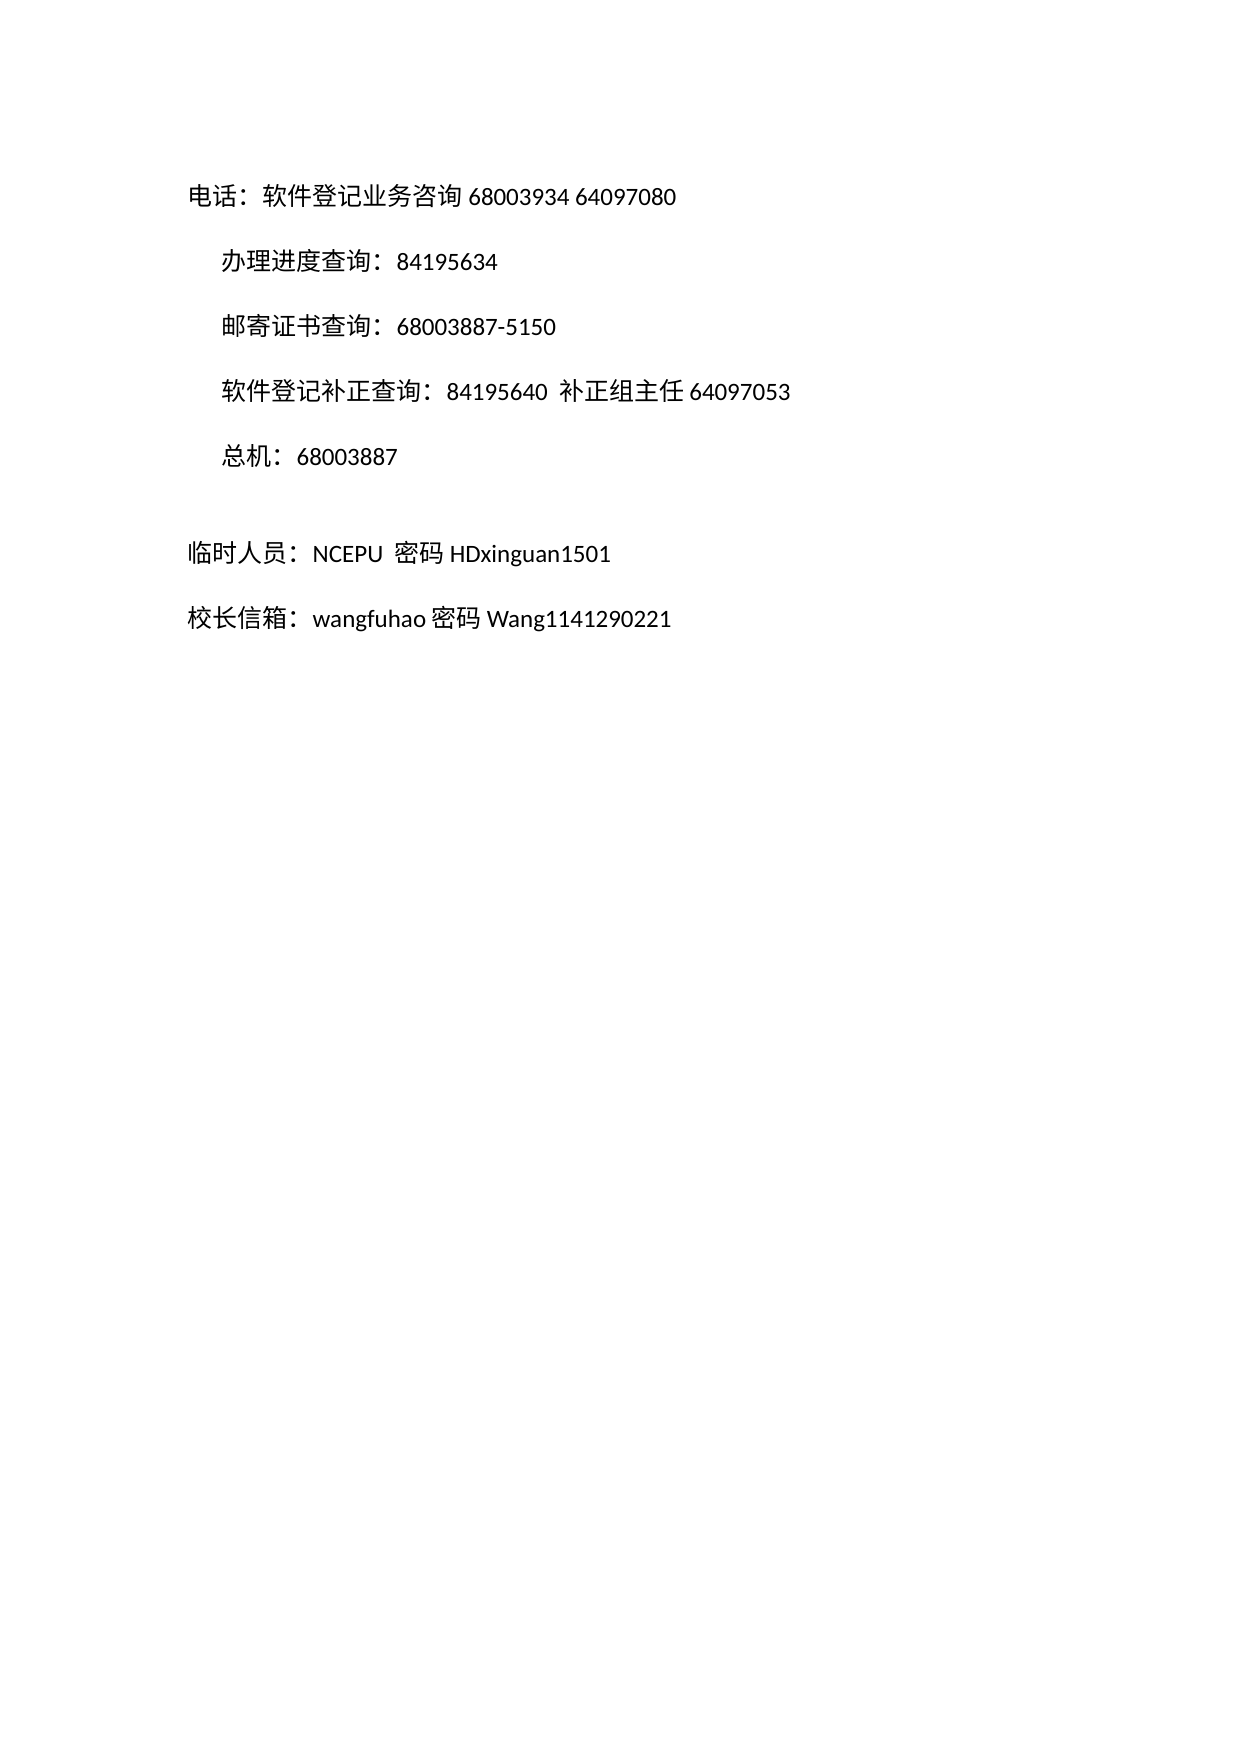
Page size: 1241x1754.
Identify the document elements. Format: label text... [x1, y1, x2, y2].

text 总机：68003887 [187, 422, 1053, 487]
text 软件登记补正查询：84195640 补正组主任64097053 [187, 357, 1053, 422]
text 邮寄证书查询：68003887-5150 [187, 292, 1053, 357]
text 电话：软件登记业务咨询 68003934 64097080 [187, 162, 1053, 227]
text 办理进度查询：84195634 [187, 227, 1053, 292]
text 临时人员：NCEPU 密码HDxinguan1501 [187, 519, 1053, 584]
text 校长信箱：wangfuhao 密码Wang1141290221 [187, 584, 1053, 649]
